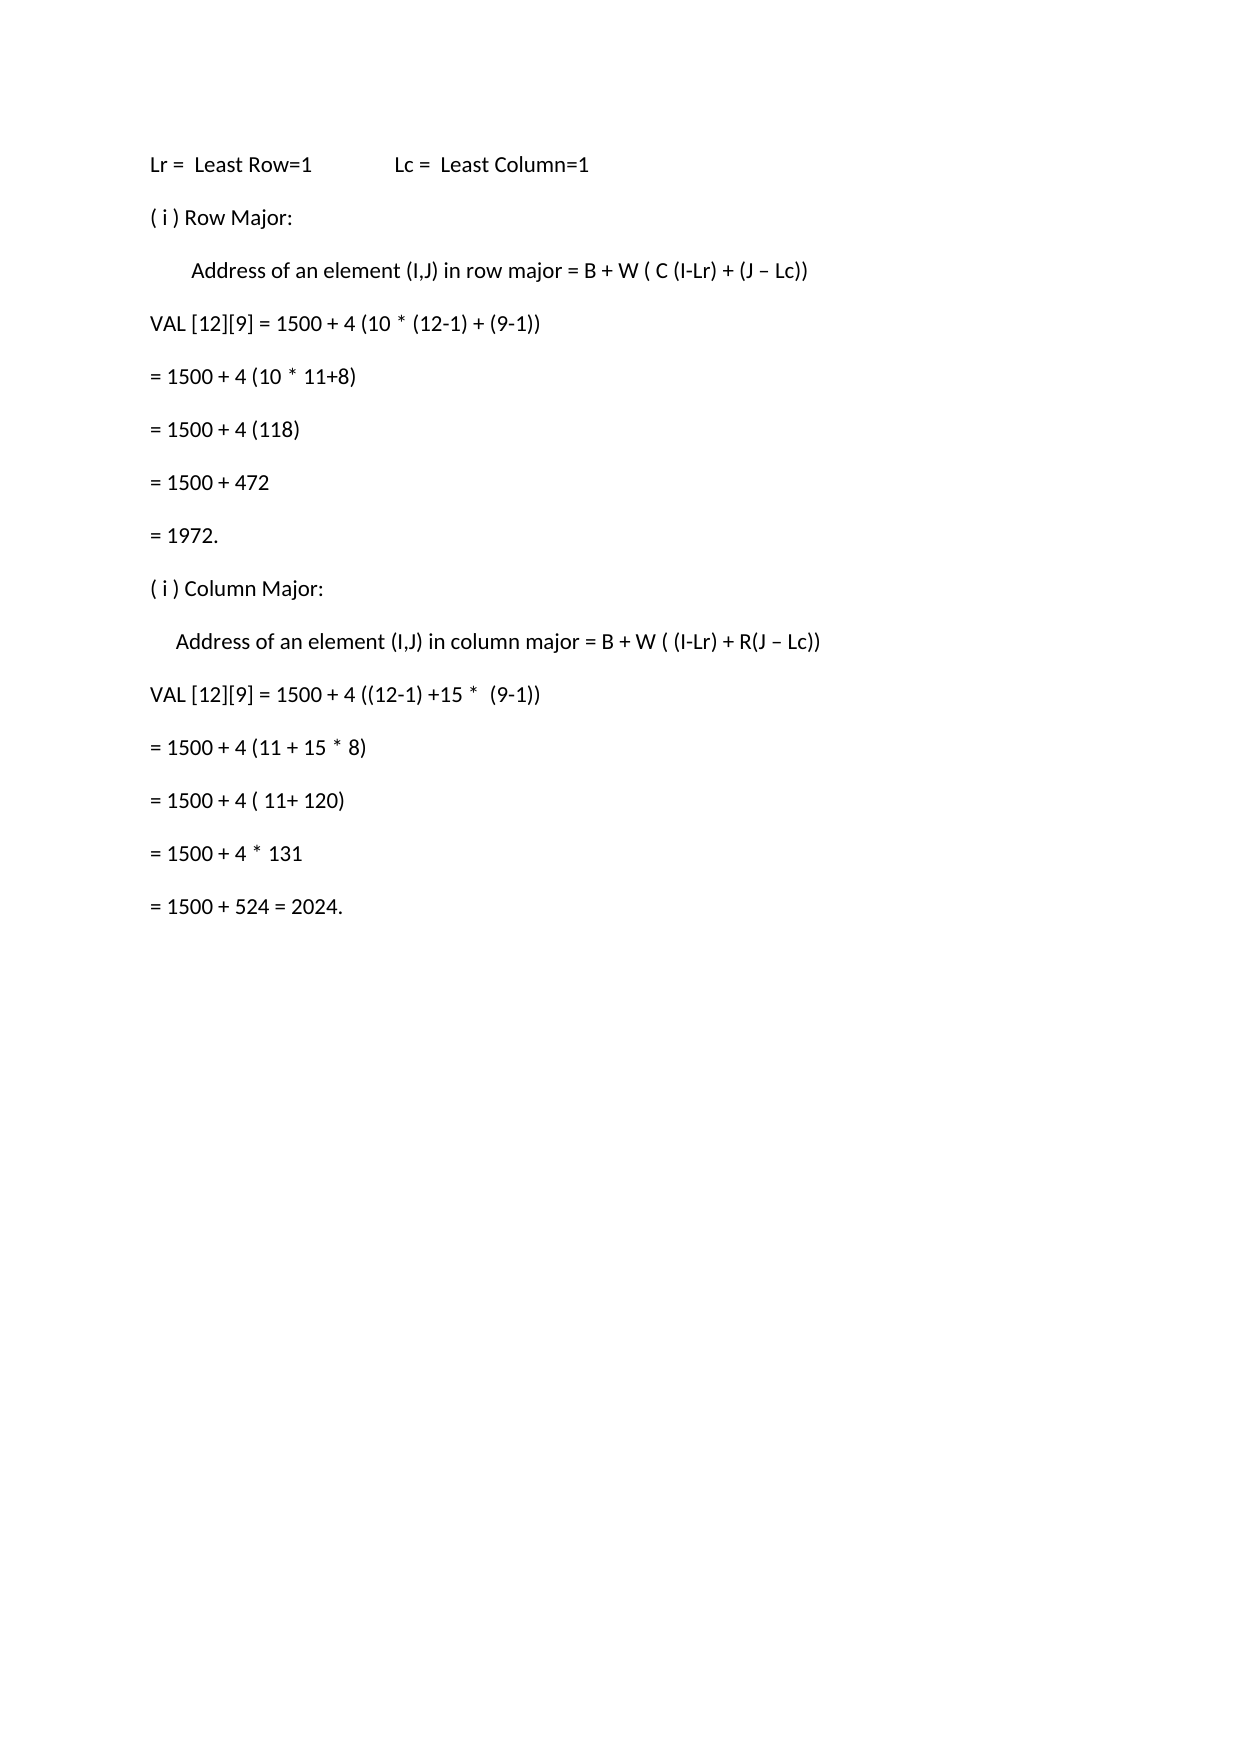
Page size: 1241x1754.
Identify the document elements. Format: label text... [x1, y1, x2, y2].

text Lr = Least Row=1 Lc = Least Column=1 [150, 150, 1090, 178]
text Address of an element (I,J) in column major = B + W ( (I-Lr) + R(J – Lc)) [150, 627, 1090, 655]
text = 1500 + 524 = 2024. [150, 892, 1090, 920]
text Address of an element (I,J) in row major = B + W ( C (I-Lr) + (J – Lc)) [150, 256, 1090, 284]
text = 1500 + 4 * 131 [150, 839, 1090, 867]
text = 1500 + 4 (118) [150, 415, 1090, 443]
text VAL [12][9] = 1500 + 4 (10 * (12-1) + (9-1)) [150, 309, 1090, 337]
text = 1500 + 472 [150, 468, 1090, 496]
text = 1500 + 4 ( 11+ 120) [150, 786, 1090, 814]
text ( i ) Column Major: [150, 574, 1090, 602]
text ( i ) Row Major: [150, 203, 1090, 231]
text = 1972. [150, 521, 1090, 549]
text VAL [12][9] = 1500 + 4 ((12-1) +15 * (9-1)) [150, 680, 1090, 708]
text = 1500 + 4 (11 + 15 * 8) [150, 733, 1090, 761]
text = 1500 + 4 (10 * 11+8) [150, 362, 1090, 390]
